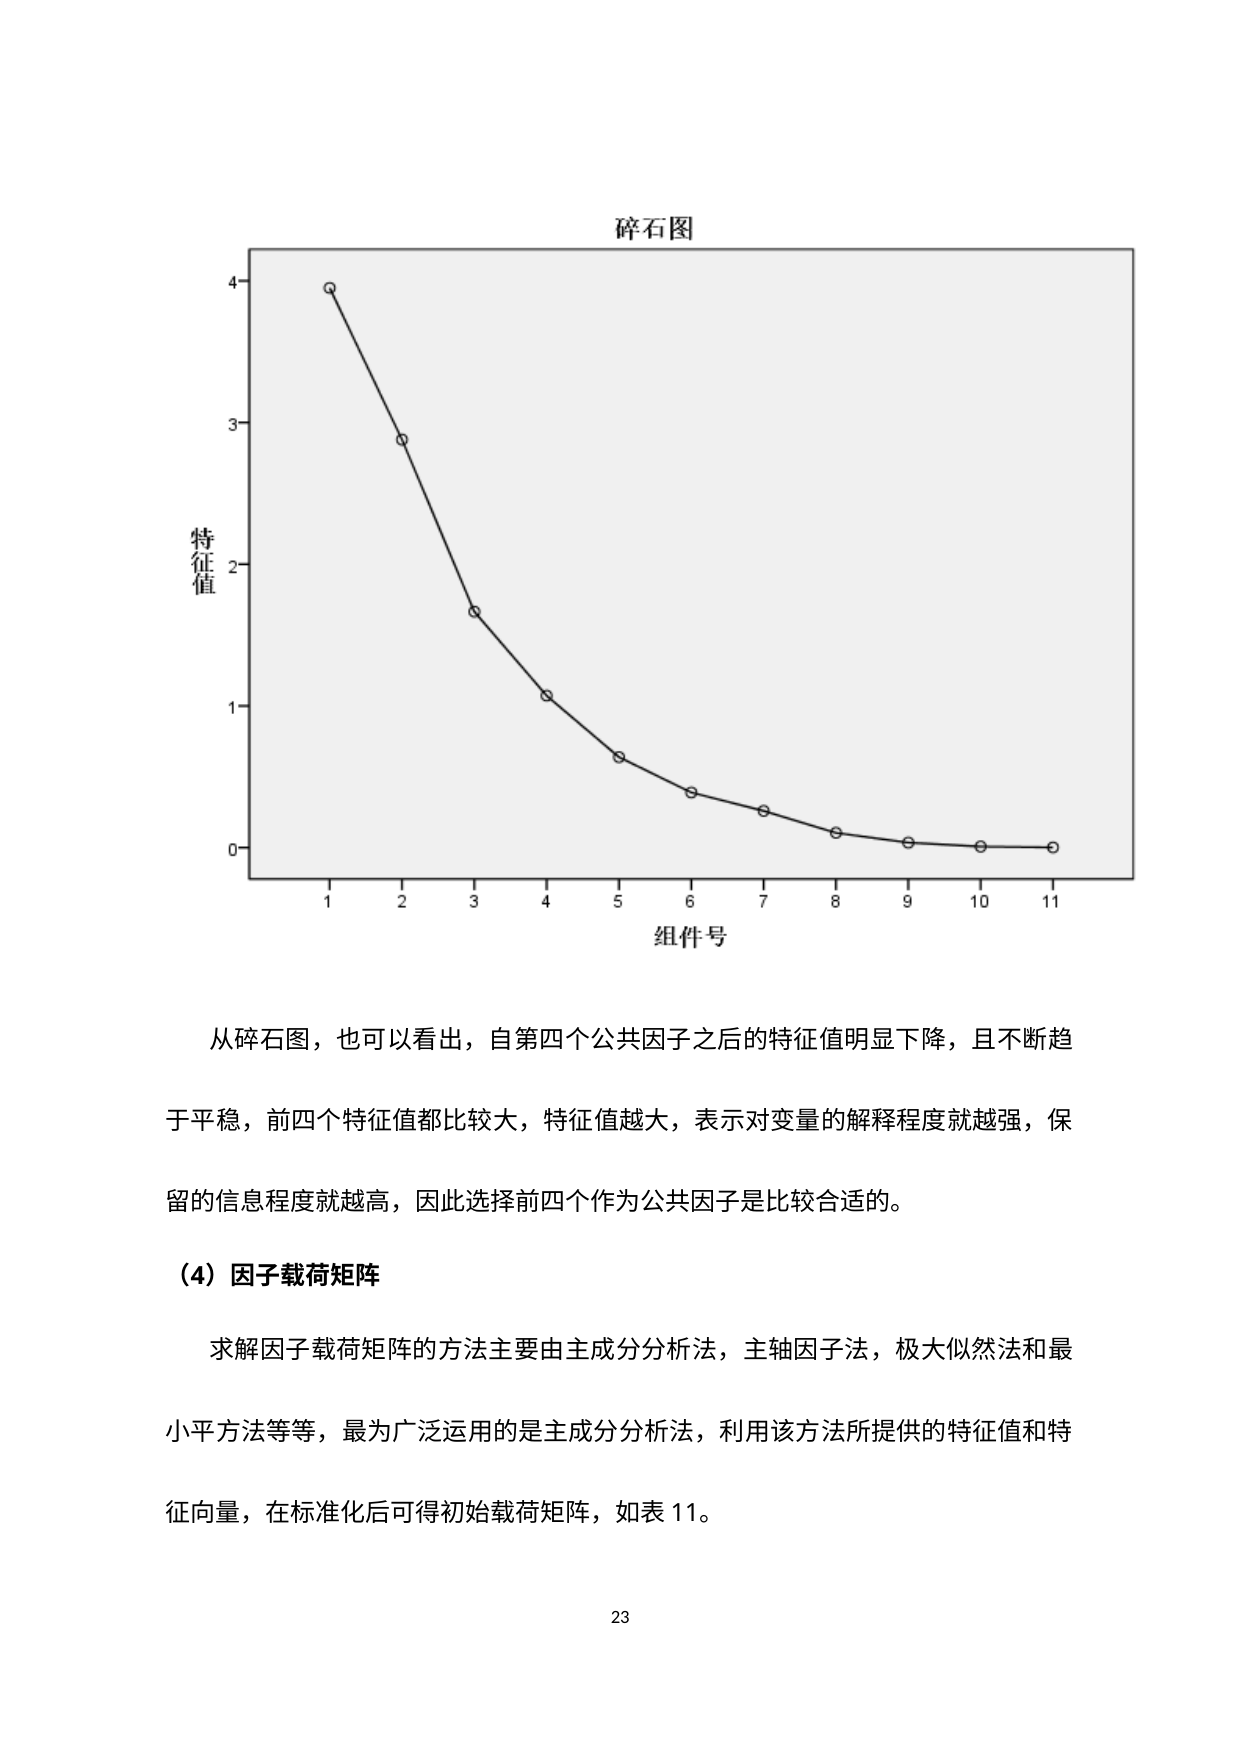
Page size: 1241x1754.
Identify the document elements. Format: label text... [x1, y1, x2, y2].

text 从碎石图，也可以看出，自第四个公共因子之后的特征值明显下降，且不断趋于平稳，前四个特征值都比较大，特征值越大，表示对变量的解释程度就越强，保留的信息程度就越高，因此选择前四个作为公共因子是比较合适的。 [165, 1005, 1075, 1232]
text 求解因子载荷矩阵的方法主要由主成分分析法，主轴因子法，极大似然法和最小平方法等等，最为广泛运用的是主成分分析法，利用该方法所提供的特征值和特征向量，在标准化后可得初始载荷矩阵，如表11。 [165, 1315, 1075, 1543]
text （4）因子载荷矩阵 [165, 1241, 1075, 1306]
picture [165, 192, 1145, 975]
